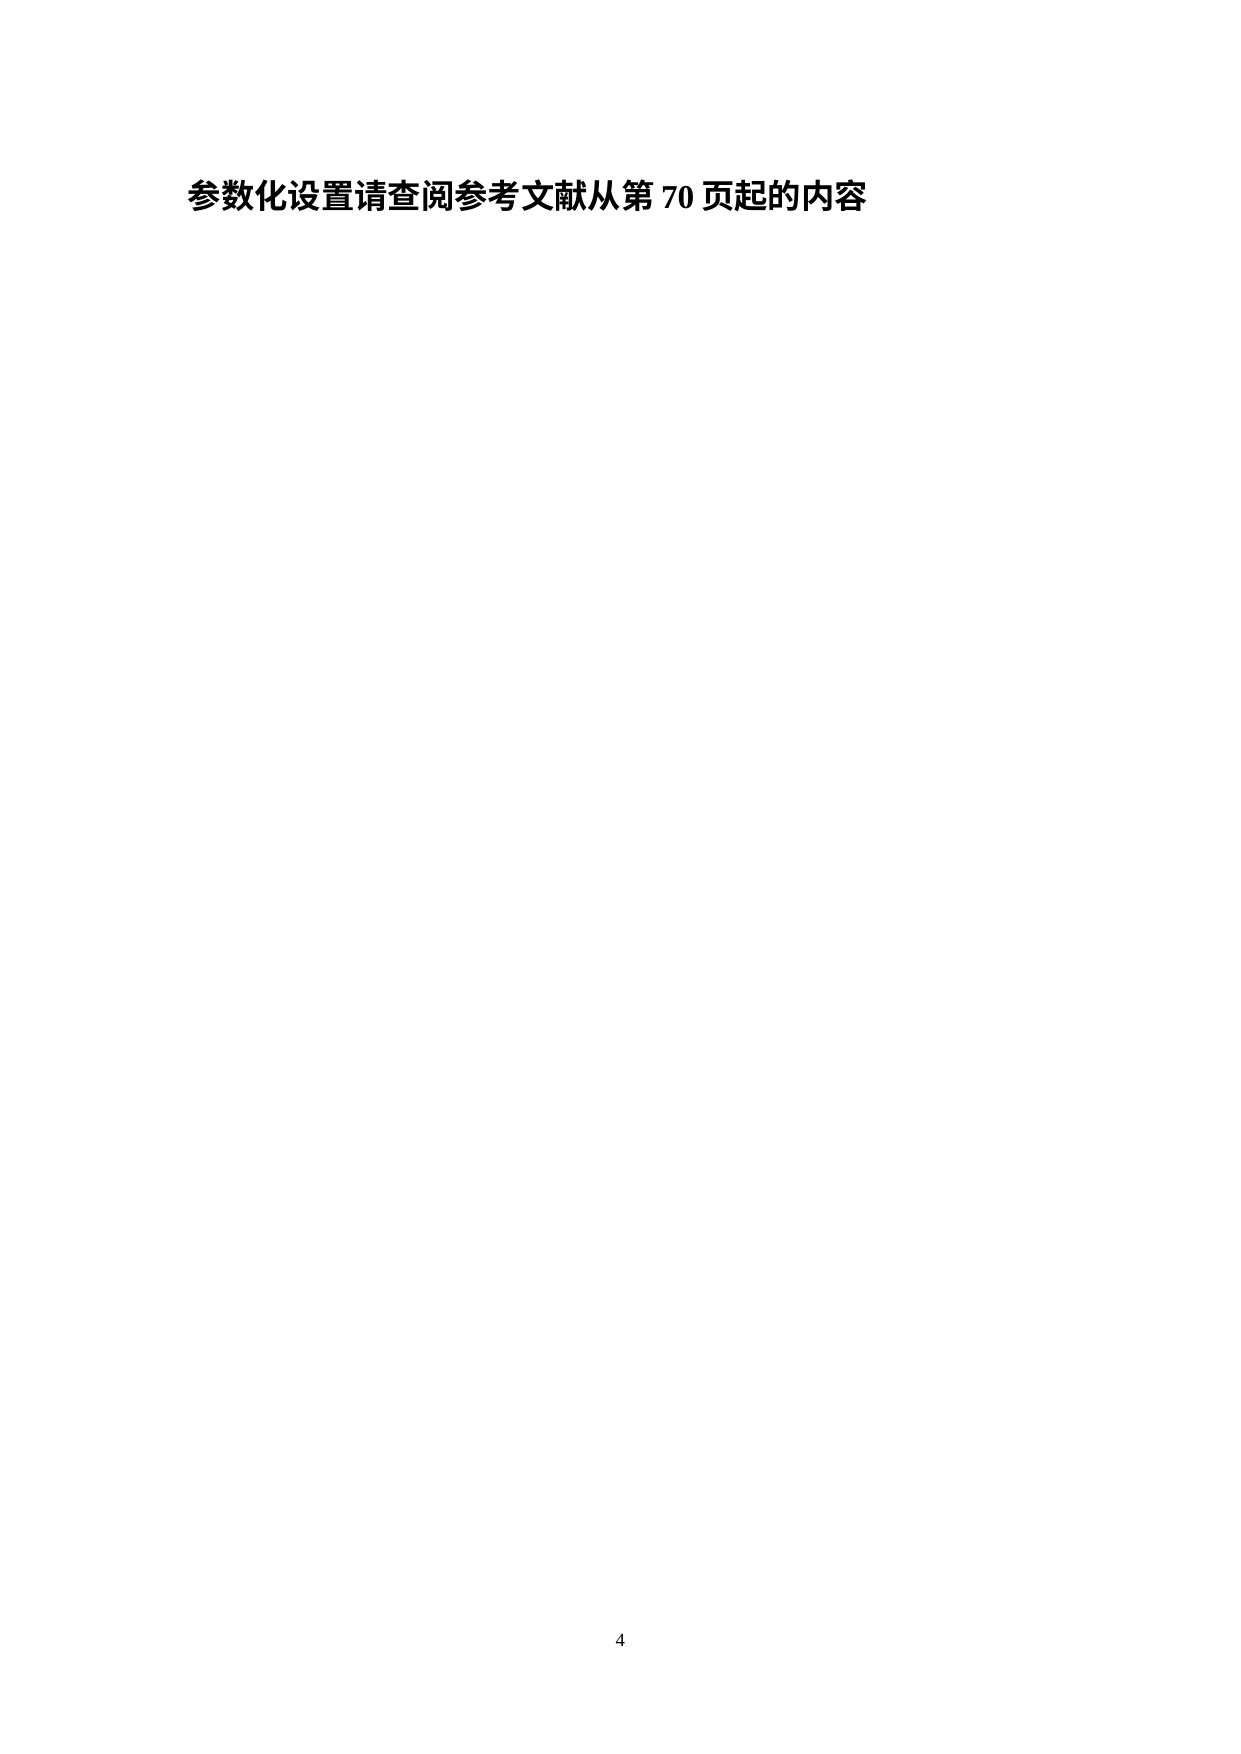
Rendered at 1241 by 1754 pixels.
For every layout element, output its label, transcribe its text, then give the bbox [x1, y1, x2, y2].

text 参数化设置请查阅参考文献从第70页起的内容 [187, 162, 1053, 227]
